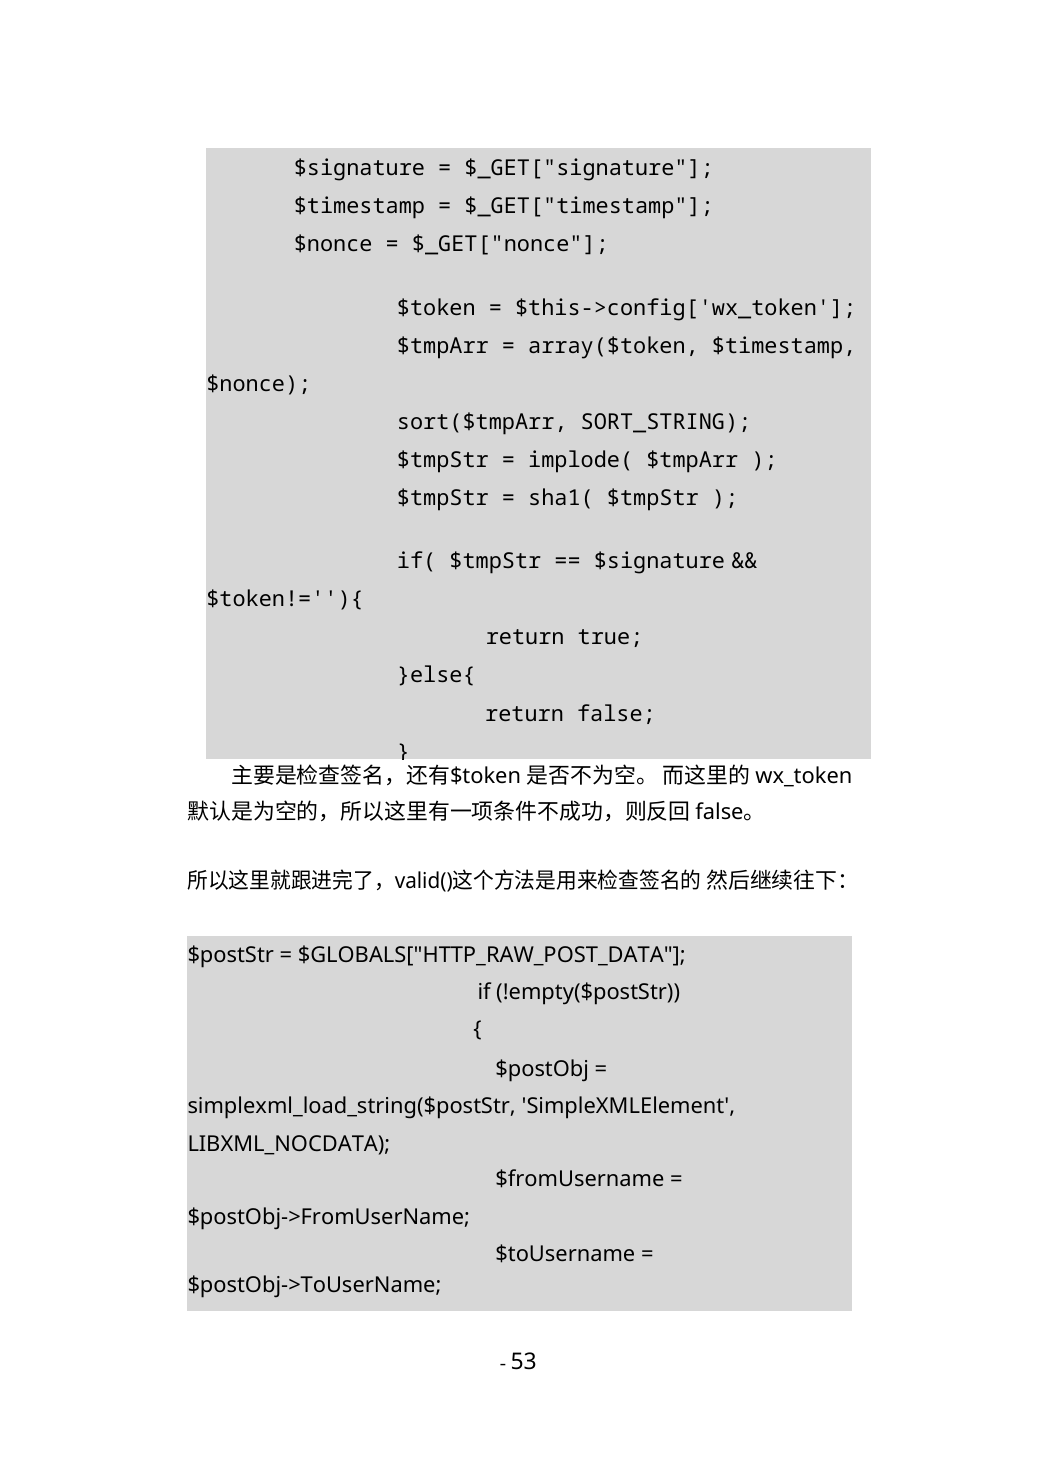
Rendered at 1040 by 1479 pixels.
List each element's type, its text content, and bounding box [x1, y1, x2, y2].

text 主要是检查签名，还有$token 是否不为空。 而这里的 wx_token [231, 759, 863, 789]
text 所以这里就跟进完了，valid()这个方法是用来检查签名的 然后继续往下： [187, 858, 847, 896]
text 默认是为空的，所以这里有一项条件不成功，则反回 false。 [187, 789, 863, 827]
